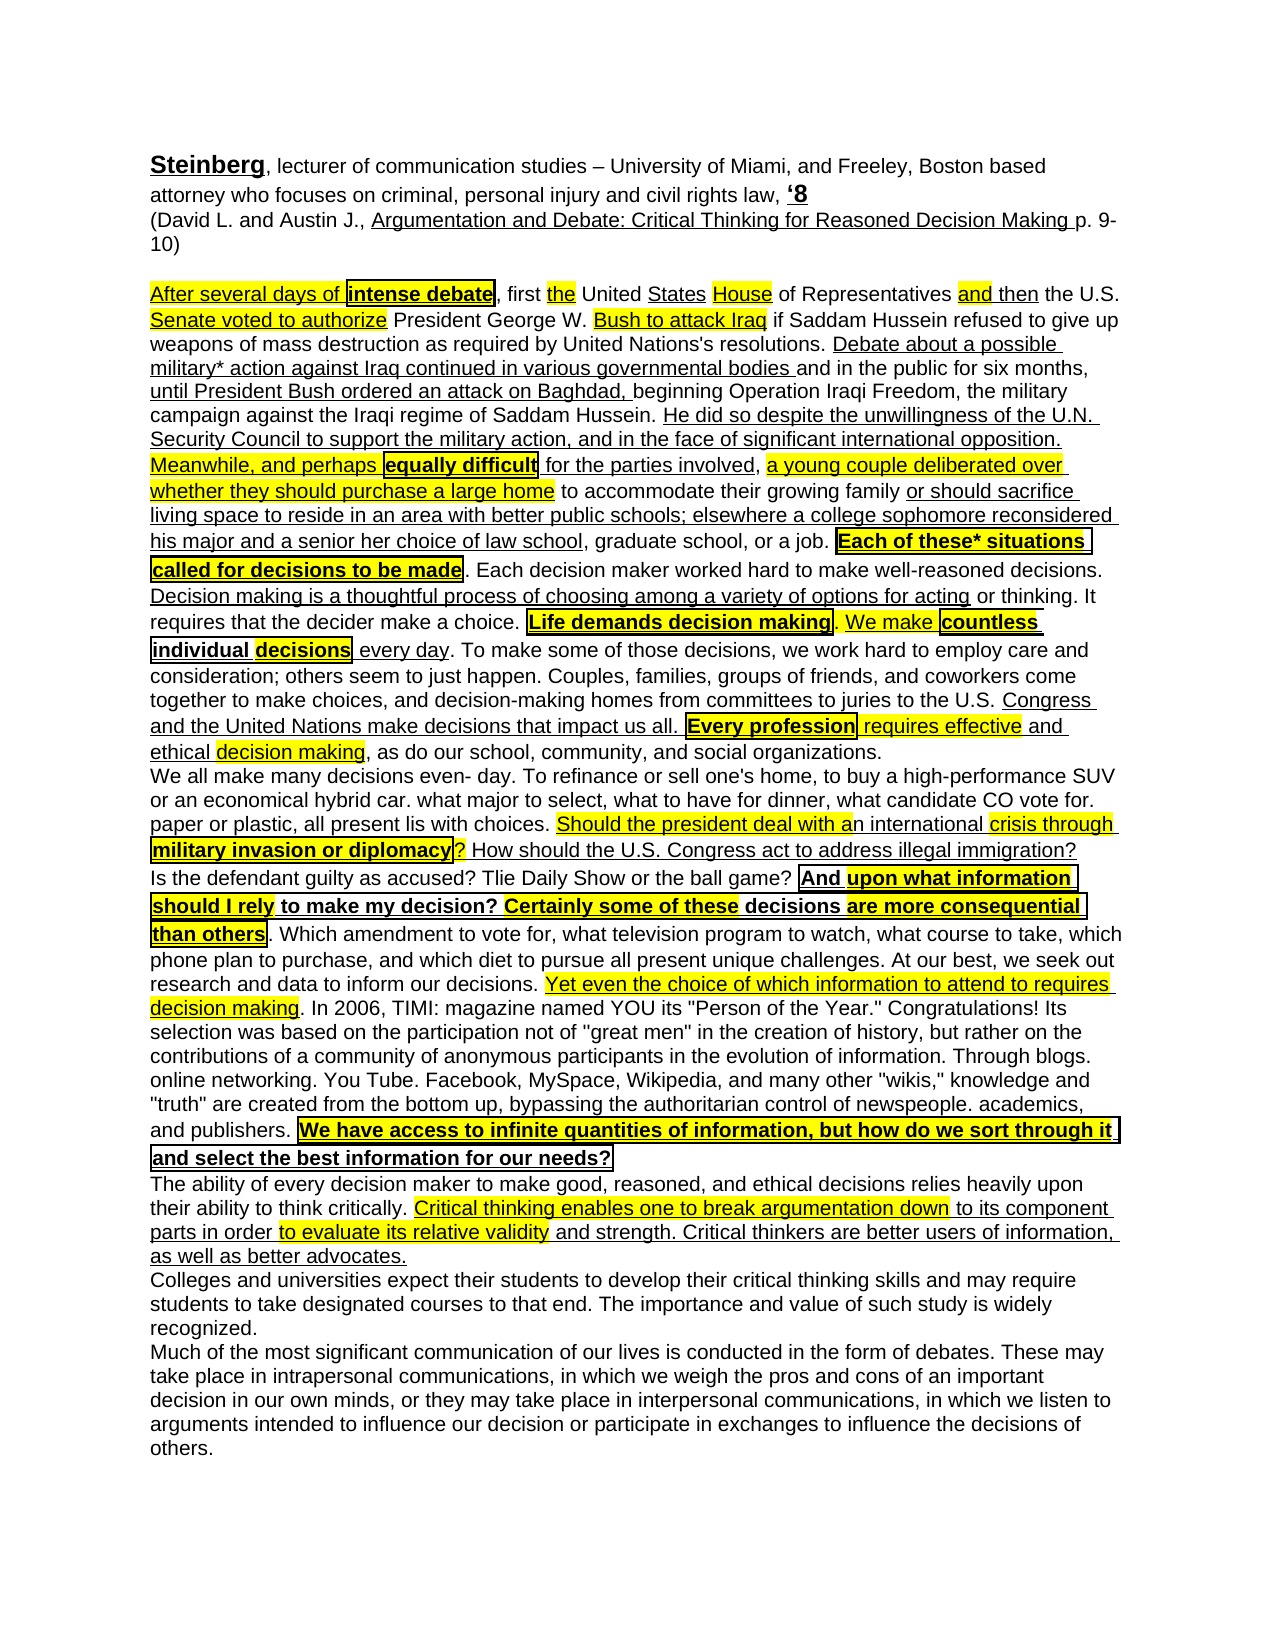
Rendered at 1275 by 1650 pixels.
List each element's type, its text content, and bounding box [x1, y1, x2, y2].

text After several days of intense debate, first the United States House of Representatives and then the U.S. Senate voted to authorize President George W. Bush to attack Iraq if Saddam Hussein refused to give up weapons of mass destruction as required by United Nations's resolutions. Debate about a possible military* action against Iraq continued in various governmental bodies and in the public for six months, until President Bush ordered an attack on Baghdad, beginning Operation Iraqi Freedom, the military campaign against the Iraqi regime of Saddam Hussein. He did so despite the unwillingness of the U.N. Security Council to support the military action, and in the face of significant international opposition. [150, 279, 1125, 451]
text Meanwhile, and perhaps equally difficult for the parties involved, a young couple deliberated over whether they should purchase a large home to accommodate their growing family or should sacrifice living space to reside in an area with better public schools; elsewhere a college sophomore reconsidered his major and a senior her choice of law school, graduate school, or a job. Each of these* situations called for decisions to be made. Each decision maker worked hard to make well-reasoned decisions. [150, 451, 1125, 583]
text (David L. and Austin J., Argumentation and Debate: Critical Thinking for Reasoned Decision Making p. 9-10) [150, 207, 1125, 255]
text Is the defendant guilty as accused? Tlie Daily Show or the ball game? And upon what information should I rely to make my decision? Certainly some of these decisions are more consequential than others. Which amendment to vote for, what television program to watch, what course to take, which phone plan to purchase, and which diet to pursue all present unique challenges. At our best, we seek out research and data to inform our decisions. Yet even the choice of which information to attend to requires decision making. In 2006, TIMI: magazine named YOU its "Person of the Year." Congratulations! Its selection was based on the participation not of ''great men" in the creation of history, but rather on the contributions of a community of anonymous participants in the evolution of information. Through blogs. online networking. You Tube. Facebook, MySpace, Wikipedia, and many other "wikis," knowledge and "truth" are created from the bottom up, bypassing the authoritarian control of newspeople. academics, and publishers. We have access to infinite quantities of information, but how do we sort through it and select the best information for our needs? [150, 864, 1125, 1172]
text The ability of every decision maker to make good, reasoned, and ethical decisions relies heavily upon their ability to think critically. Critical thinking enables one to break argumentation down to its component parts in order to evaluate its relative validity and strength. Critical thinkers are better users of information, as well as better advocates. [150, 1172, 1125, 1268]
text We all make many decisions even- day. To refinance or sell one's home, to buy a high-performance SUV or an economical hybrid car. what major to select, what to have for dinner, what candidate CO vote for. paper or plastic, all present lis with choices. Should the president deal with an international crisis through military invasion or diplomacy? How should the U.S. Congress act to address illegal immigration? [150, 764, 1125, 864]
text Steinberg, lecturer of communication studies – University of Miami, and Freeley, Boston based attorney who focuses on criminal, personal injury and civil rights law, ‘8 [150, 150, 1125, 207]
text Decision making is a thoughtful process of choosing among a variety of options for acting or thinking. It requires that the decider make a choice. Life demands decision making. We make countless individual decisions every day. To make some of those decisions, we work hard to employ care and consideration; others seem to just happen. Couples, families, groups of friends, and coworkers come together to make choices, and decision-making homes from committees to juries to the U.S. Congress and the United Nations make decisions that impact us all. Every profession requires effective and ethical decision making, as do our school, community, and social organizations. [150, 583, 1125, 764]
text Much of the most significant communication of our lives is conducted in the form of debates. These may take place in intrapersonal communications, in which we weigh the pros and cons of an important decision in our own minds, or they may take place in interpersonal communications, in which we listen to arguments intended to influence our decision or participate in exchanges to influence the decisions of others. [150, 1340, 1125, 1459]
text Colleges and universities expect their students to develop their critical thinking skills and may require students to take designated courses to that end. The importance and value of such study is widely recognized. [150, 1268, 1125, 1340]
